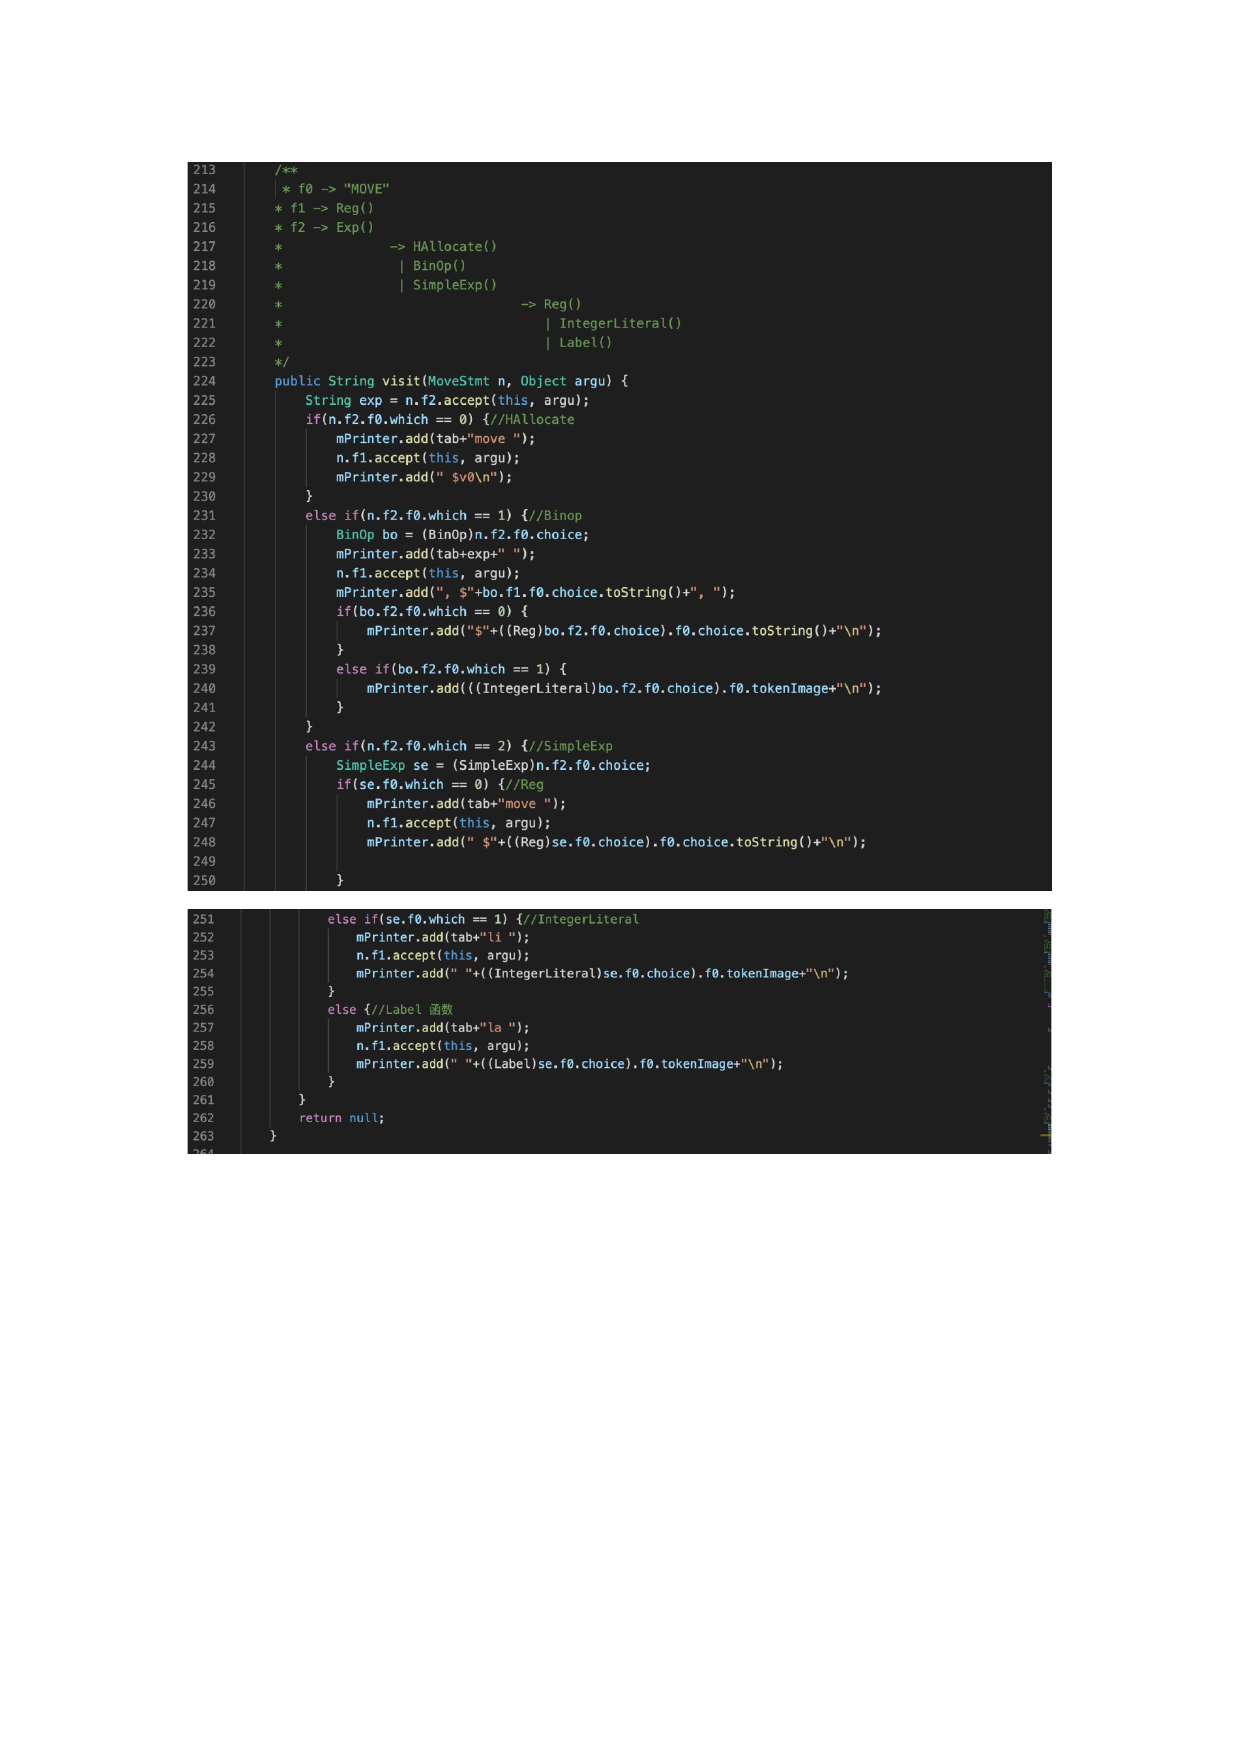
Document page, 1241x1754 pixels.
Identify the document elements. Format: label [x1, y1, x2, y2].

picture [187, 909, 1052, 1154]
picture [187, 162, 1052, 891]
